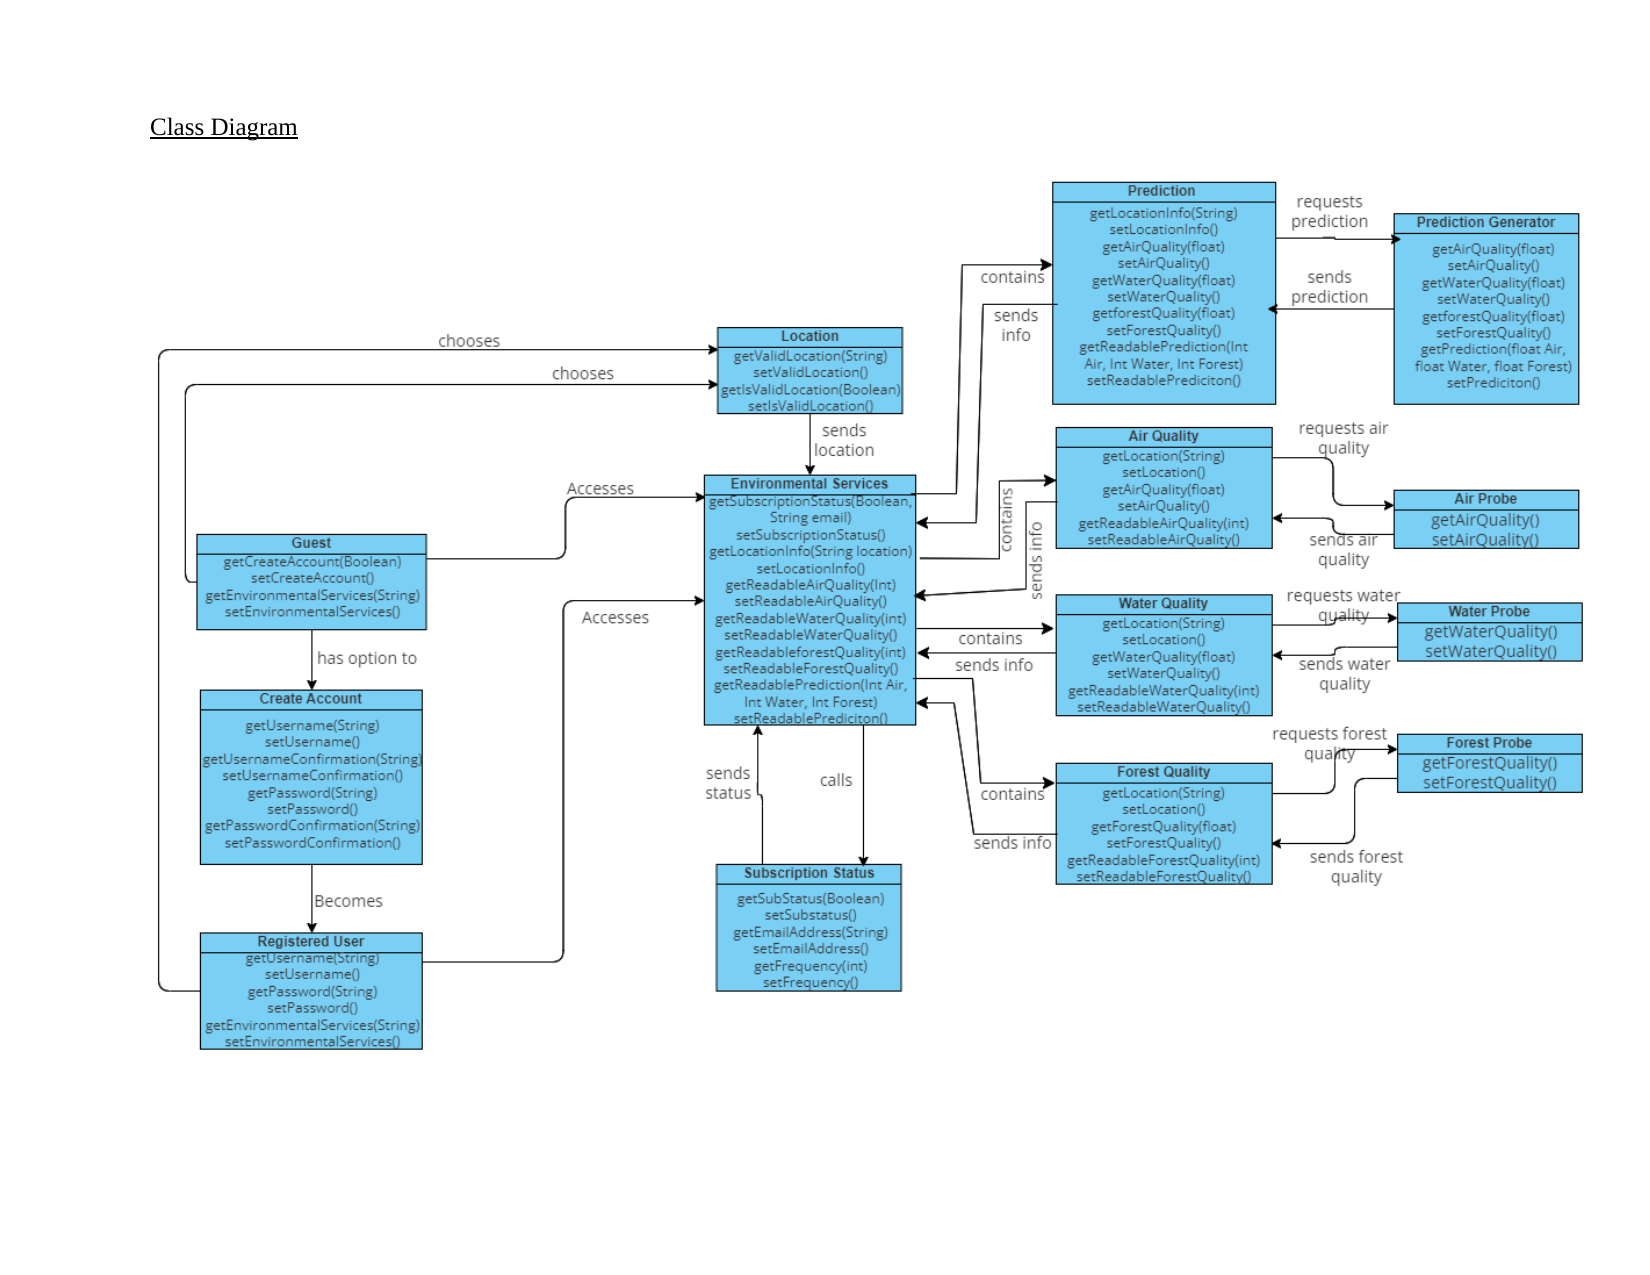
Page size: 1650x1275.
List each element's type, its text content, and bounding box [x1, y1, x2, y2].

text Class Diagram [150, 112, 1500, 141]
picture [150, 162, 1634, 1051]
